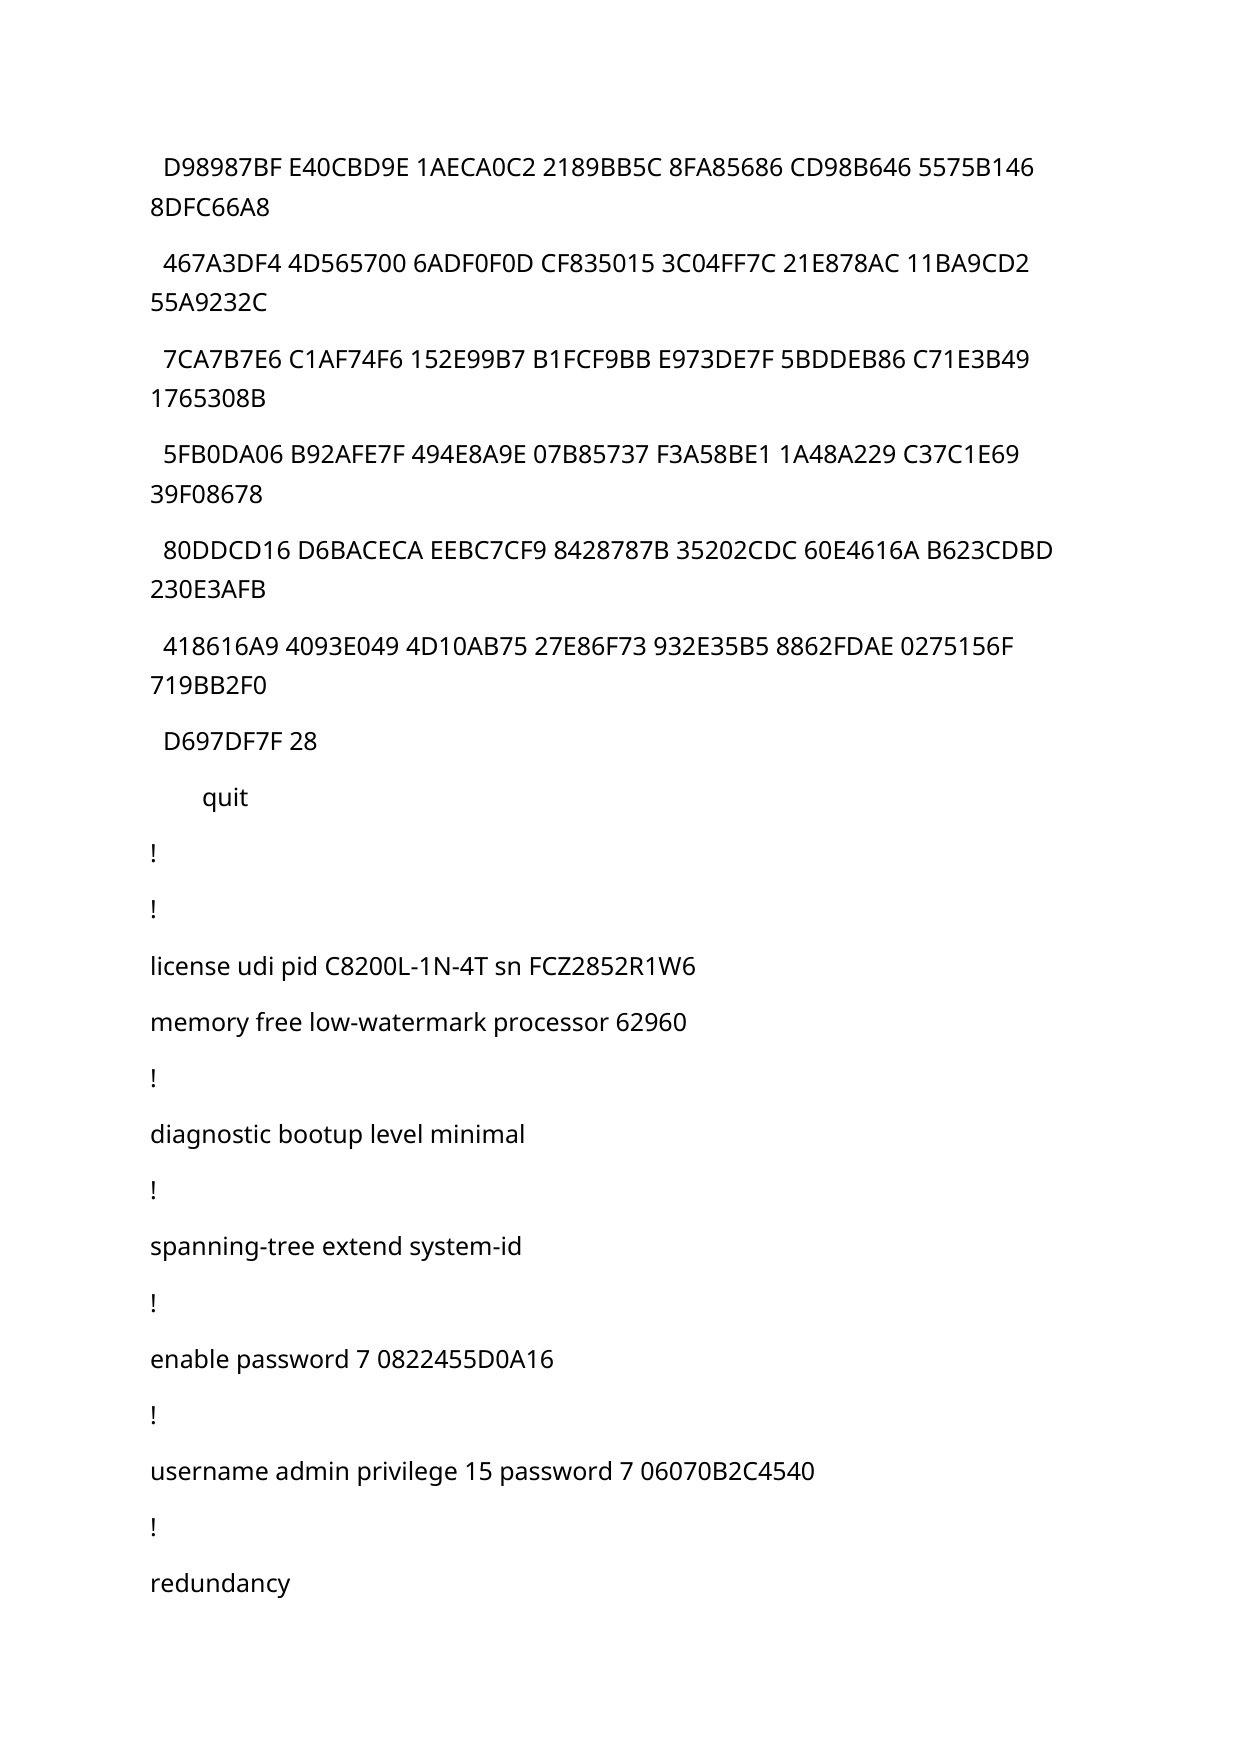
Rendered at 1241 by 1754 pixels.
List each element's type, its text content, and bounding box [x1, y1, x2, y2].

text spanning-tree extend system-id [150, 1229, 1090, 1263]
text license udi pid C8200L-1N-4T sn FCZ2852R1W6 [150, 948, 1090, 982]
text quit [150, 780, 1090, 814]
text ! [150, 1061, 1090, 1095]
text memory free low-watermark processor 62960 [150, 1004, 1090, 1038]
text ! [150, 892, 1090, 926]
text D697DF7F 28 [150, 724, 1090, 758]
text ! [150, 1173, 1090, 1207]
text redundancy [150, 1566, 1090, 1600]
text 7CA7B7E6 C1AF74F6 152E99B7 B1FCF9BB E973DE7F 5BDDEB86 C71E3B49 1765308B [150, 341, 1090, 415]
text ! [150, 1510, 1090, 1544]
text username admin privilege 15 password 7 06070B2C4540 [150, 1454, 1090, 1488]
text 5FB0DA06 B92AFE7F 494E8A9E 07B85737 F3A58BE1 1A48A229 C37C1E69 39F08678 [150, 437, 1090, 510]
text ! [150, 1397, 1090, 1432]
text enable password 7 0822455D0A16 [150, 1341, 1090, 1375]
text 467A3DF4 4D565700 6ADF0F0D CF835015 3C04FF7C 21E878AC 11BA9CD2 55A9232C [150, 246, 1090, 319]
text 418616A9 4093E049 4D10AB75 27E86F73 932E35B5 8862FDAE 0275156F 719BB2F0 [150, 628, 1090, 702]
text ! [150, 1285, 1090, 1319]
text ! [150, 836, 1090, 870]
text diagnostic bootup level minimal [150, 1117, 1090, 1151]
text 80DDCD16 D6BACECA EEBC7CF9 8428787B 35202CDC 60E4616A B623CDBD 230E3AFB [150, 532, 1090, 606]
text D98987BF E40CBD9E 1AECA0C2 2189BB5C 8FA85686 CD98B646 5575B146 8DFC66A8 [150, 150, 1090, 223]
